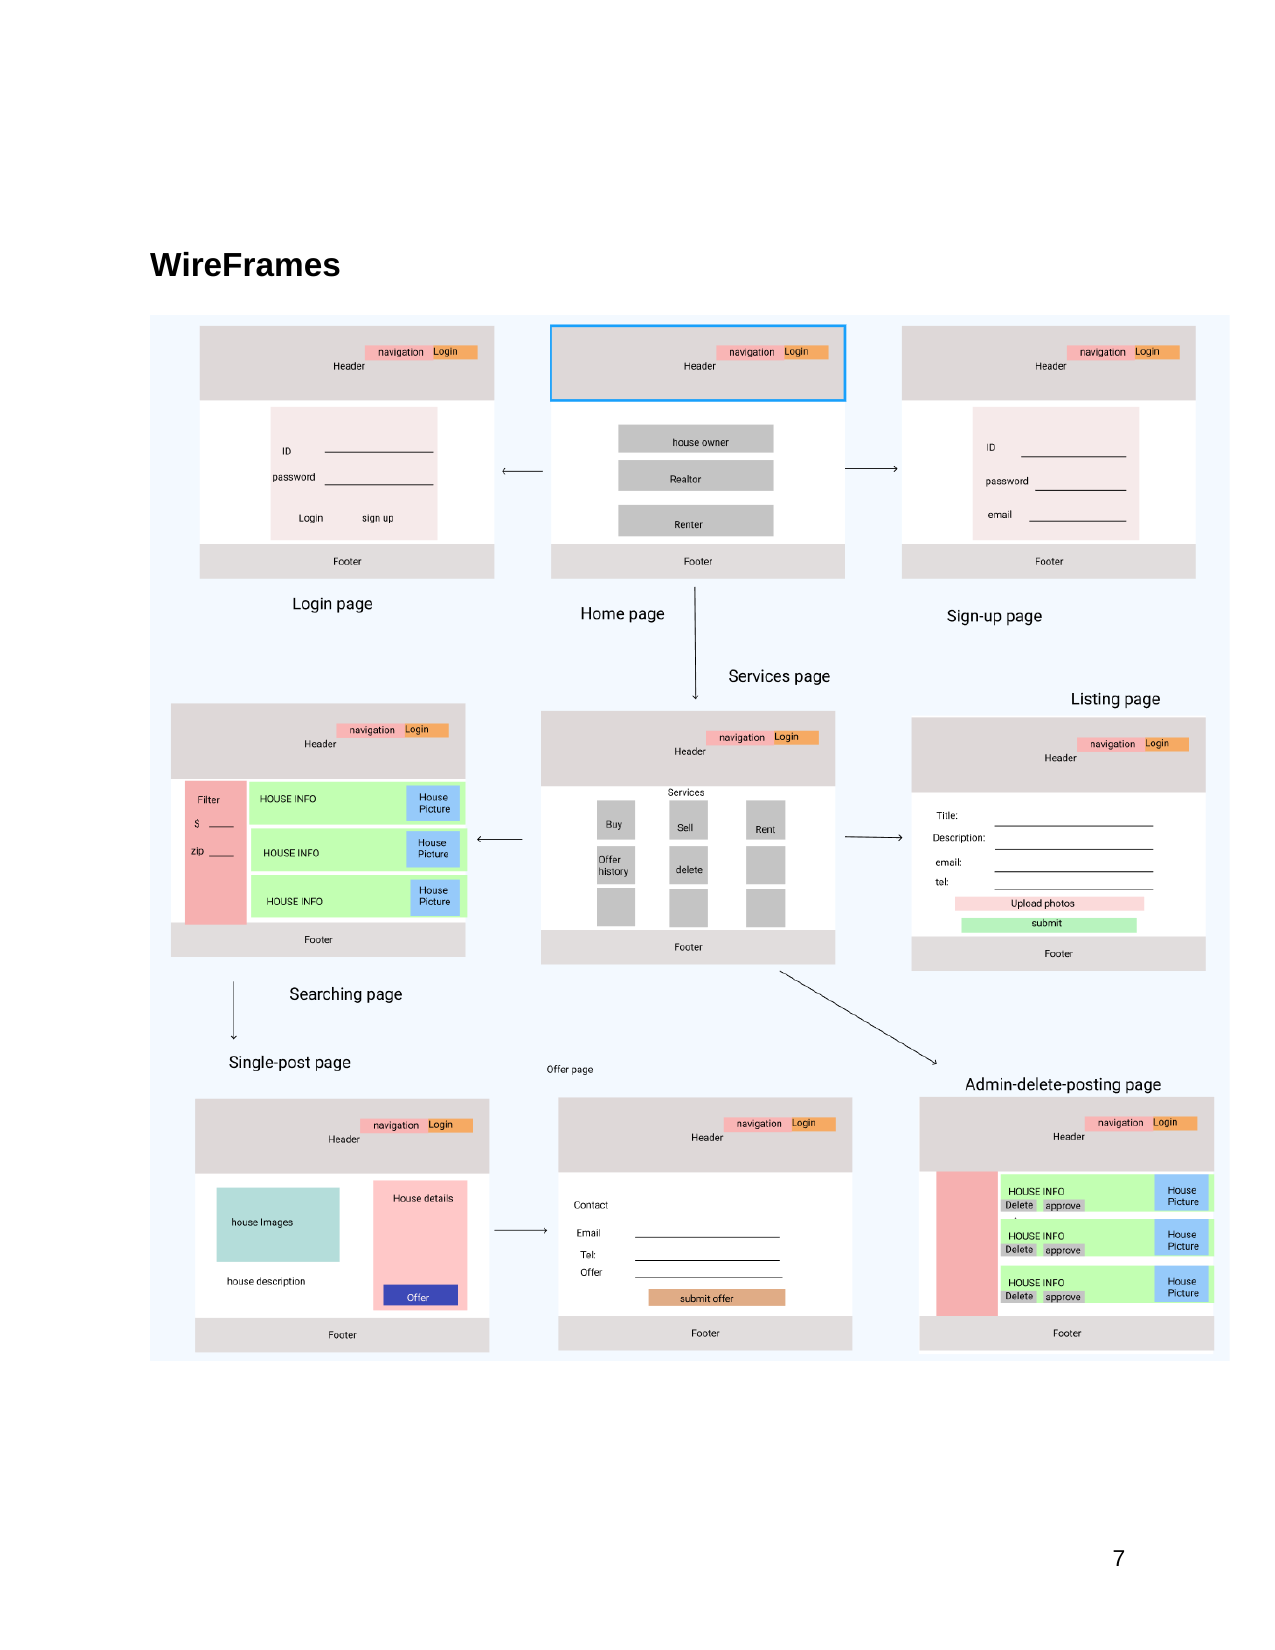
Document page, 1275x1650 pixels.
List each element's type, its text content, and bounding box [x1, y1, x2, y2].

subtitle WireFrames [150, 245, 1125, 283]
picture [150, 315, 1230, 1361]
